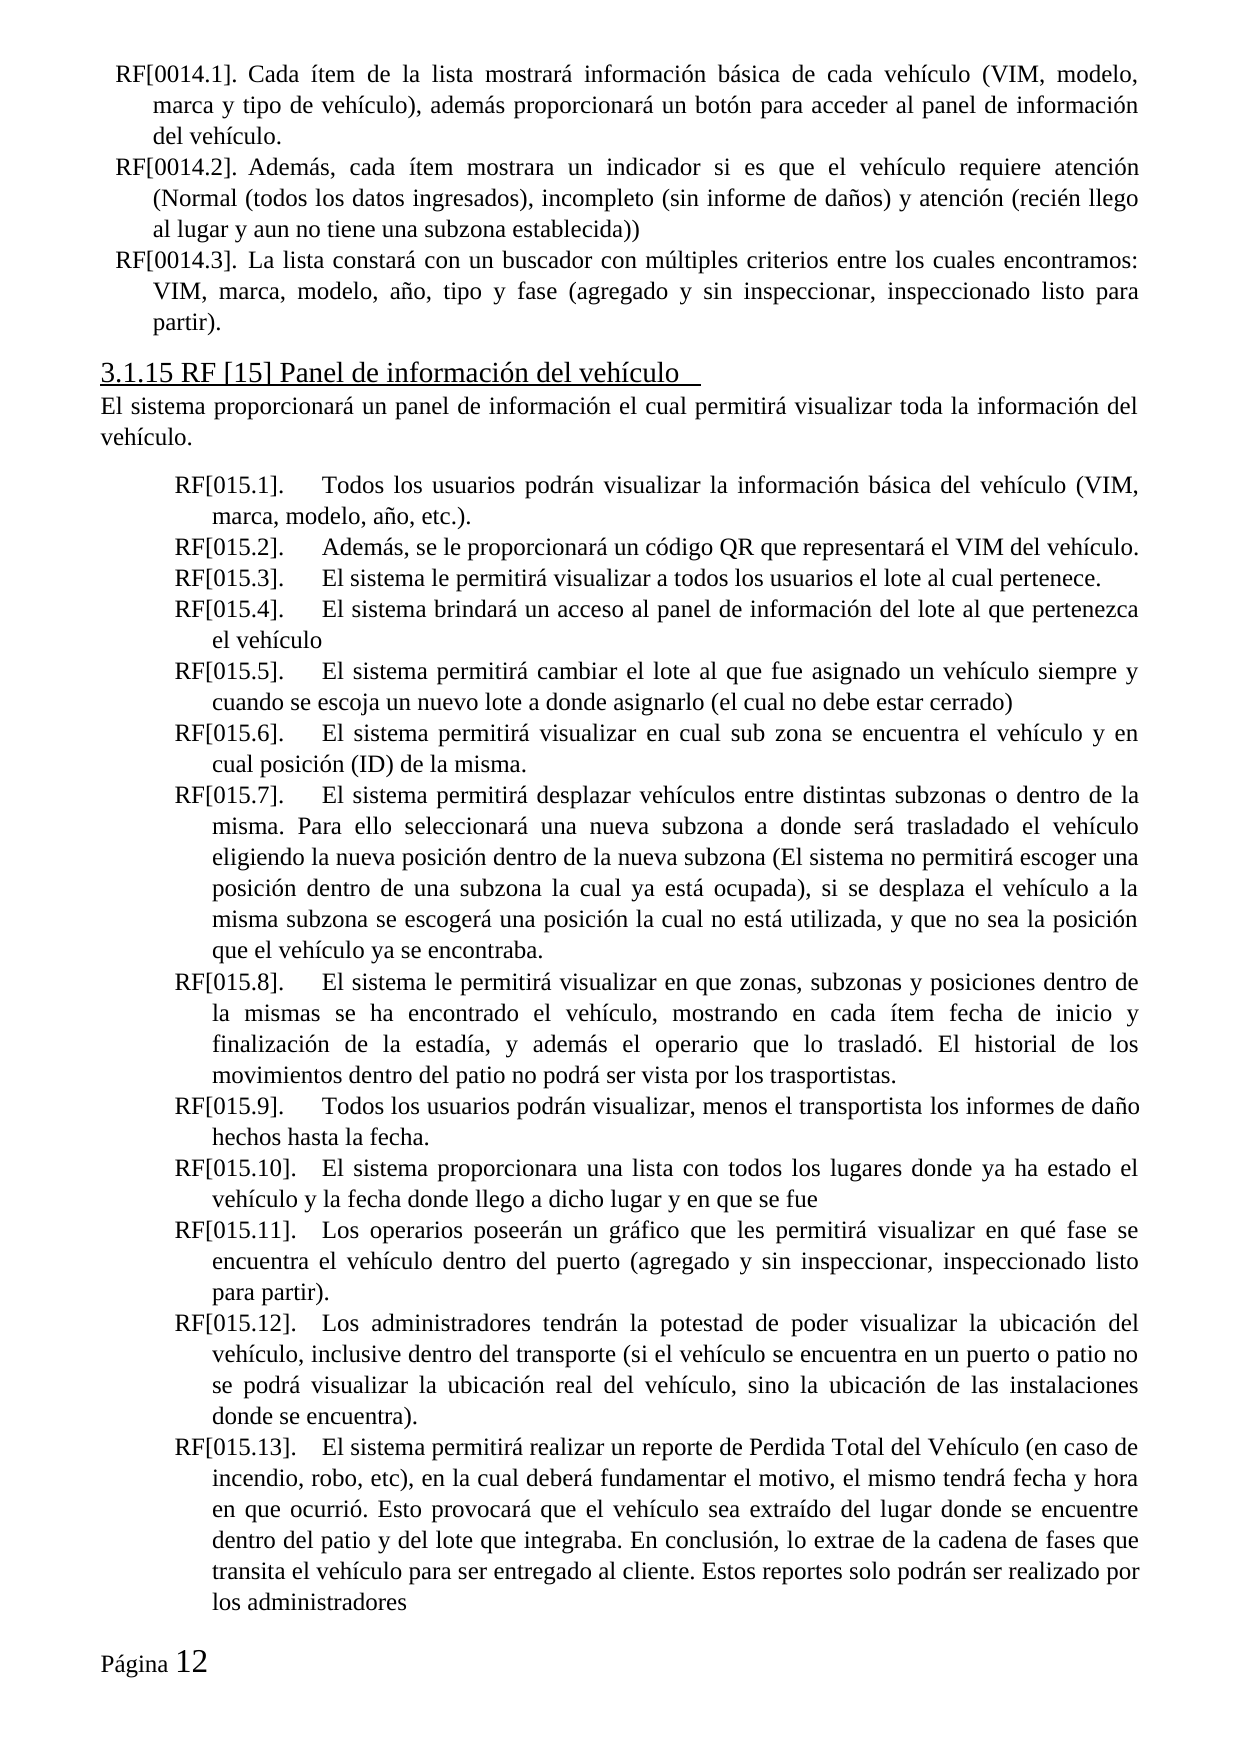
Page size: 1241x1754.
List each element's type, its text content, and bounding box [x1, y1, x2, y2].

list El sistema permitirá cambiar el lote al que fue asignado un vehículo siempre y cuando se escoja un nuevo lote a donde asignarlo (el cual no debe estar cerrado) [174, 656, 1140, 716]
list Todos los usuarios podrán visualizar, menos el transportista los informes de daño hechos hasta la fecha. [174, 1091, 1140, 1151]
list El sistema permitirá desplazar vehículos entre distintas subzonas o dentro de la misma. Para ello seleccionará una nueva subzona a donde será trasladado el vehículo eligiendo la nueva posición dentro de la nueva subzona (El sistema no permitirá escoger una posición dentro de una subzona la cual ya está ocupada), si se desplaza el vehículo a la misma subzona se escogerá una posición la cual no está utilizada, y que no sea la posición que el vehículo ya se encontraba. [174, 780, 1140, 964]
list El sistema proporcionara una lista con todos los lugares donde ya ha estado el vehículo y la fecha donde llego a dicho lugar y en que se fue [174, 1153, 1140, 1213]
subtitle 3.1.15 RF [15] Panel de información del vehículo [100, 355, 1140, 389]
list El sistema le permitirá visualizar en que zonas, subzonas y posiciones dentro de la mismas se ha encontrado el vehículo, mostrando en cada ítem fecha de inicio y finalización de la estadía, y además el operario que lo trasladó. El historial de los movimientos dentro del patio no podrá ser vista por los trasportistas. [174, 967, 1140, 1088]
list El sistema permitirá visualizar en cual sub zona se encuentra el vehículo y en cual posición (ID) de la misma. [174, 718, 1140, 778]
text El sistema proporcionará un panel de información el cual permitirá visualizar toda la información del vehículo. [100, 391, 1140, 451]
list Cada ítem de la lista mostrará información básica de cada vehículo (VIM, modelo, marca y tipo de vehículo), además proporcionará un botón para acceder al panel de información del vehículo. [115, 59, 1140, 150]
list Además, cada ítem mostrara un indicador si es que el vehículo requiere atención (Normal (todos los datos ingresados), incompleto (sin informe de daños) y atención (recién llego al lugar y aun no tiene una subzona establecida)) [115, 152, 1140, 243]
list El sistema brindará un acceso al panel de información del lote al que pertenezca el vehículo [174, 594, 1140, 654]
list Todos los usuarios podrán visualizar la información básica del vehículo (VIM, marca, modelo, año, etc.). [174, 470, 1140, 530]
list La lista constará con un buscador con múltiples criterios entre los cuales encontramos: VIM, marca, modelo, año, tipo y fase (agregado y sin inspeccionar, inspeccionado listo para partir). [115, 245, 1140, 336]
list Los operarios poseerán un gráfico que les permitirá visualizar en qué fase se encuentra el vehículo dentro del puerto (agregado y sin inspeccionar, inspeccionado listo para partir). [174, 1215, 1140, 1306]
list Además, se le proporcionará un código QR que representará el VIM del vehículo. [174, 532, 1140, 561]
list El sistema le permitirá visualizar a todos los usuarios el lote al cual pertenece. [174, 563, 1140, 592]
